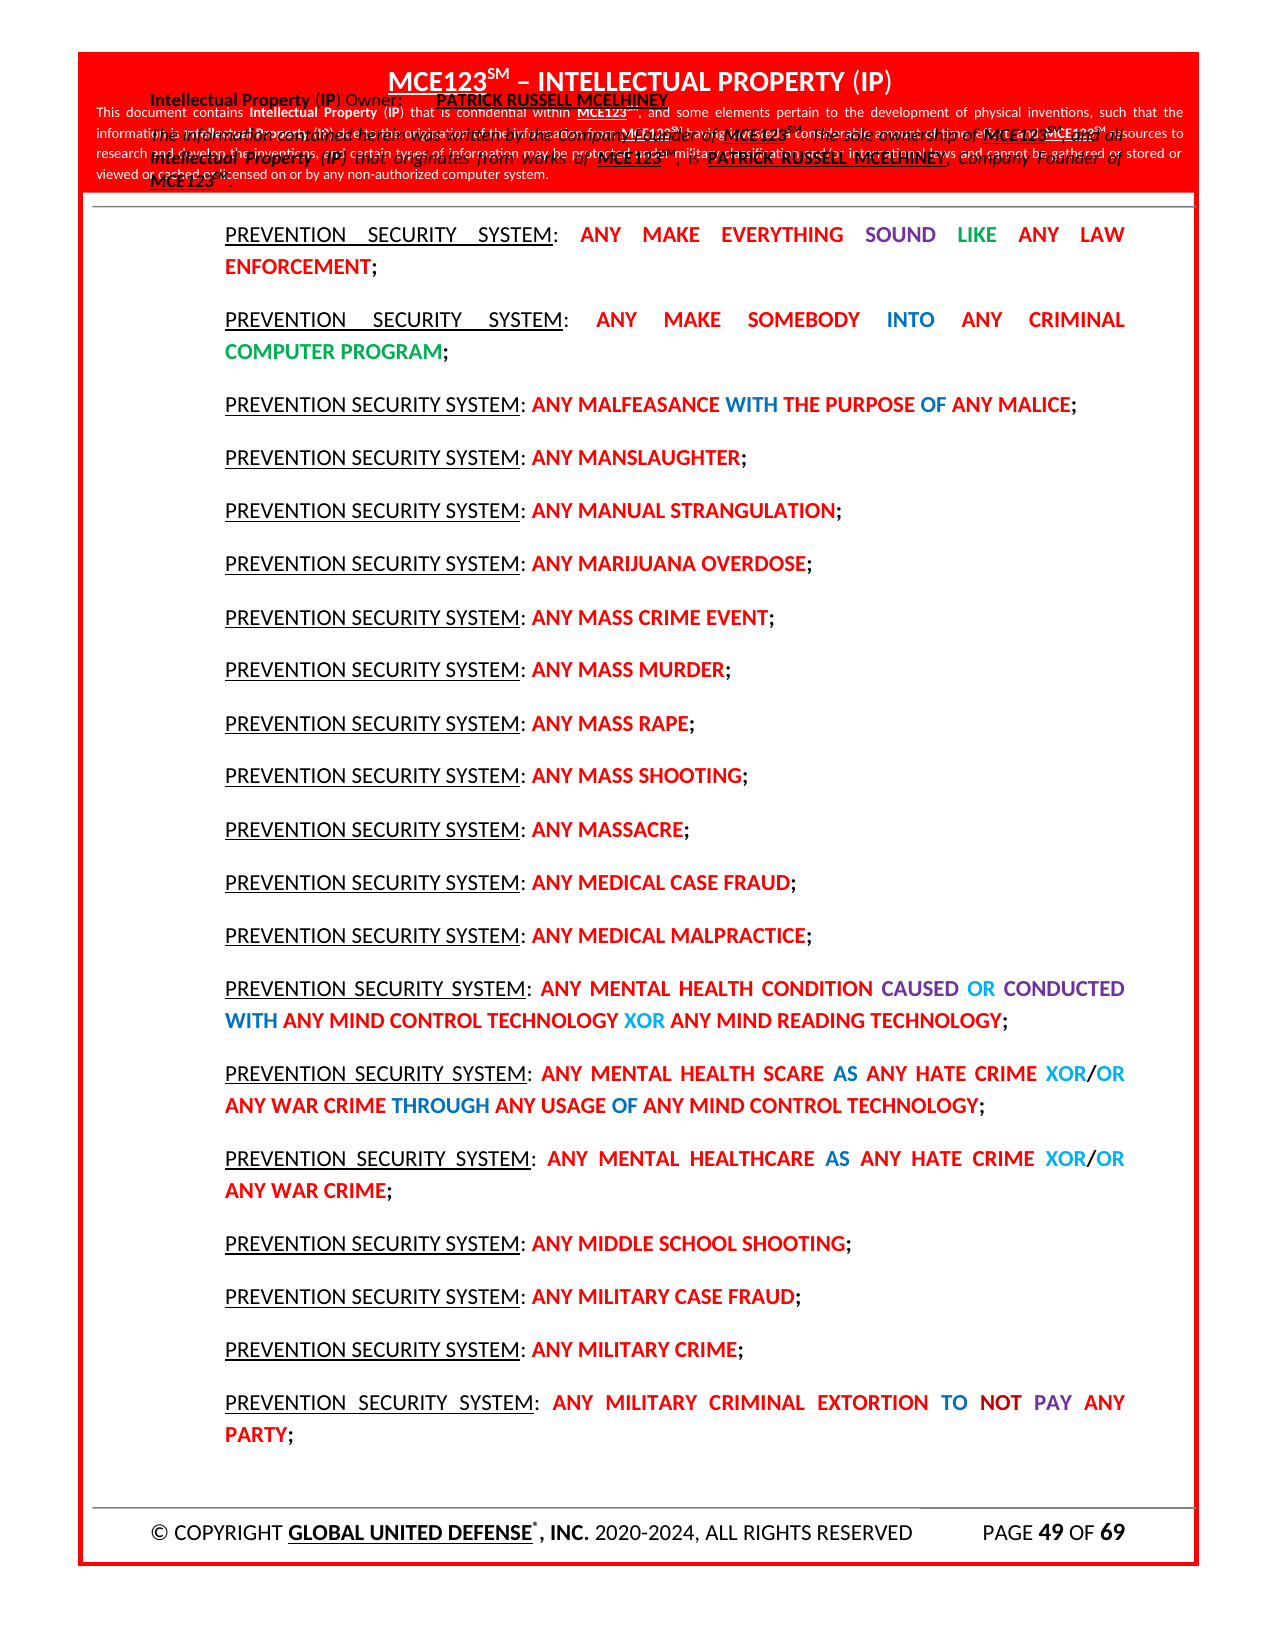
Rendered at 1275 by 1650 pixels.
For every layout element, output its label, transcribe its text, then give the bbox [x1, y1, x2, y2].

text PREVENTION SECURITY SYSTEM: ANY MENTAL HEALTH CONDITION CAUSED OR CONDUCTED WITH ANY MIND CONTROL TECHNOLOGY XOR ANY MIND READING TECHNOLOGY; [225, 974, 1125, 1034]
text PREVENTION SECURITY SYSTEM: ANY MENTAL HEALTHCARE AS ANY HATE CRIME XOR/OR ANY WAR CRIME; [225, 1144, 1125, 1204]
text PREVENTION SECURITY SYSTEM: ANY MEDICAL CASE FRAUD; [225, 868, 1125, 896]
text PREVENTION SECURITY SYSTEM: ANY MALFEASANCE WITH THE PURPOSE OF ANY MALICE; [225, 391, 1125, 418]
text PREVENTION SECURITY SYSTEM: ANY MILITARY CRIME; [225, 1335, 1125, 1363]
text PREVENTION SECURITY SYSTEM: ANY MENTAL HEALTH SCARE AS ANY HATE CRIME XOR/OR ANY WAR CRIME THROUGH ANY USAGE OF ANY MIND CONTROL TECHNOLOGY; [225, 1059, 1125, 1119]
text PREVENTION SECURITY SYSTEM: ANY MANSLAUGHTER; [225, 443, 1125, 472]
text PREVENTION SECURITY SYSTEM: ANY MIDDLE SCHOOL SHOOTING; [225, 1229, 1125, 1257]
text PREVENTION SECURITY SYSTEM: ANY MEDICAL MALPRACTICE; [225, 921, 1125, 949]
text PREVENTION SECURITY SYSTEM: ANY MASS MURDER; [225, 656, 1125, 684]
text PREVENTION SECURITY SYSTEM: ANY MASSACRE; [225, 815, 1125, 843]
text PREVENTION SECURITY SYSTEM: ANY MANUAL STRANGULATION; [225, 497, 1125, 524]
text PREVENTION SECURITY SYSTEM: ANY MARIJUANA OVERDOSE; [225, 549, 1125, 578]
text PREVENTION SECURITY SYSTEM: ANY MAKE EVERYTHING SOUND LIKE ANY LAW ENFORCEMENT; [225, 220, 1125, 280]
text PREVENTION SECURITY SYSTEM: ANY MASS SHOOTING; [225, 762, 1125, 790]
text PREVENTION SECURITY SYSTEM: ANY MILITARY CRIMINAL EXTORTION TO NOT PAY ANY PARTY; [225, 1388, 1125, 1449]
text PREVENTION SECURITY SYSTEM: ANY MILITARY CASE FRAUD; [225, 1282, 1125, 1310]
text PREVENTION SECURITY SYSTEM: ANY MASS RAPE; [225, 709, 1125, 737]
text PREVENTION SECURITY SYSTEM: ANY MAKE SOMEBODY INTO ANY CRIMINAL COMPUTER PROGRAM; [225, 305, 1125, 366]
text PREVENTION SECURITY SYSTEM: ANY MASS CRIME EVENT; [225, 603, 1125, 631]
